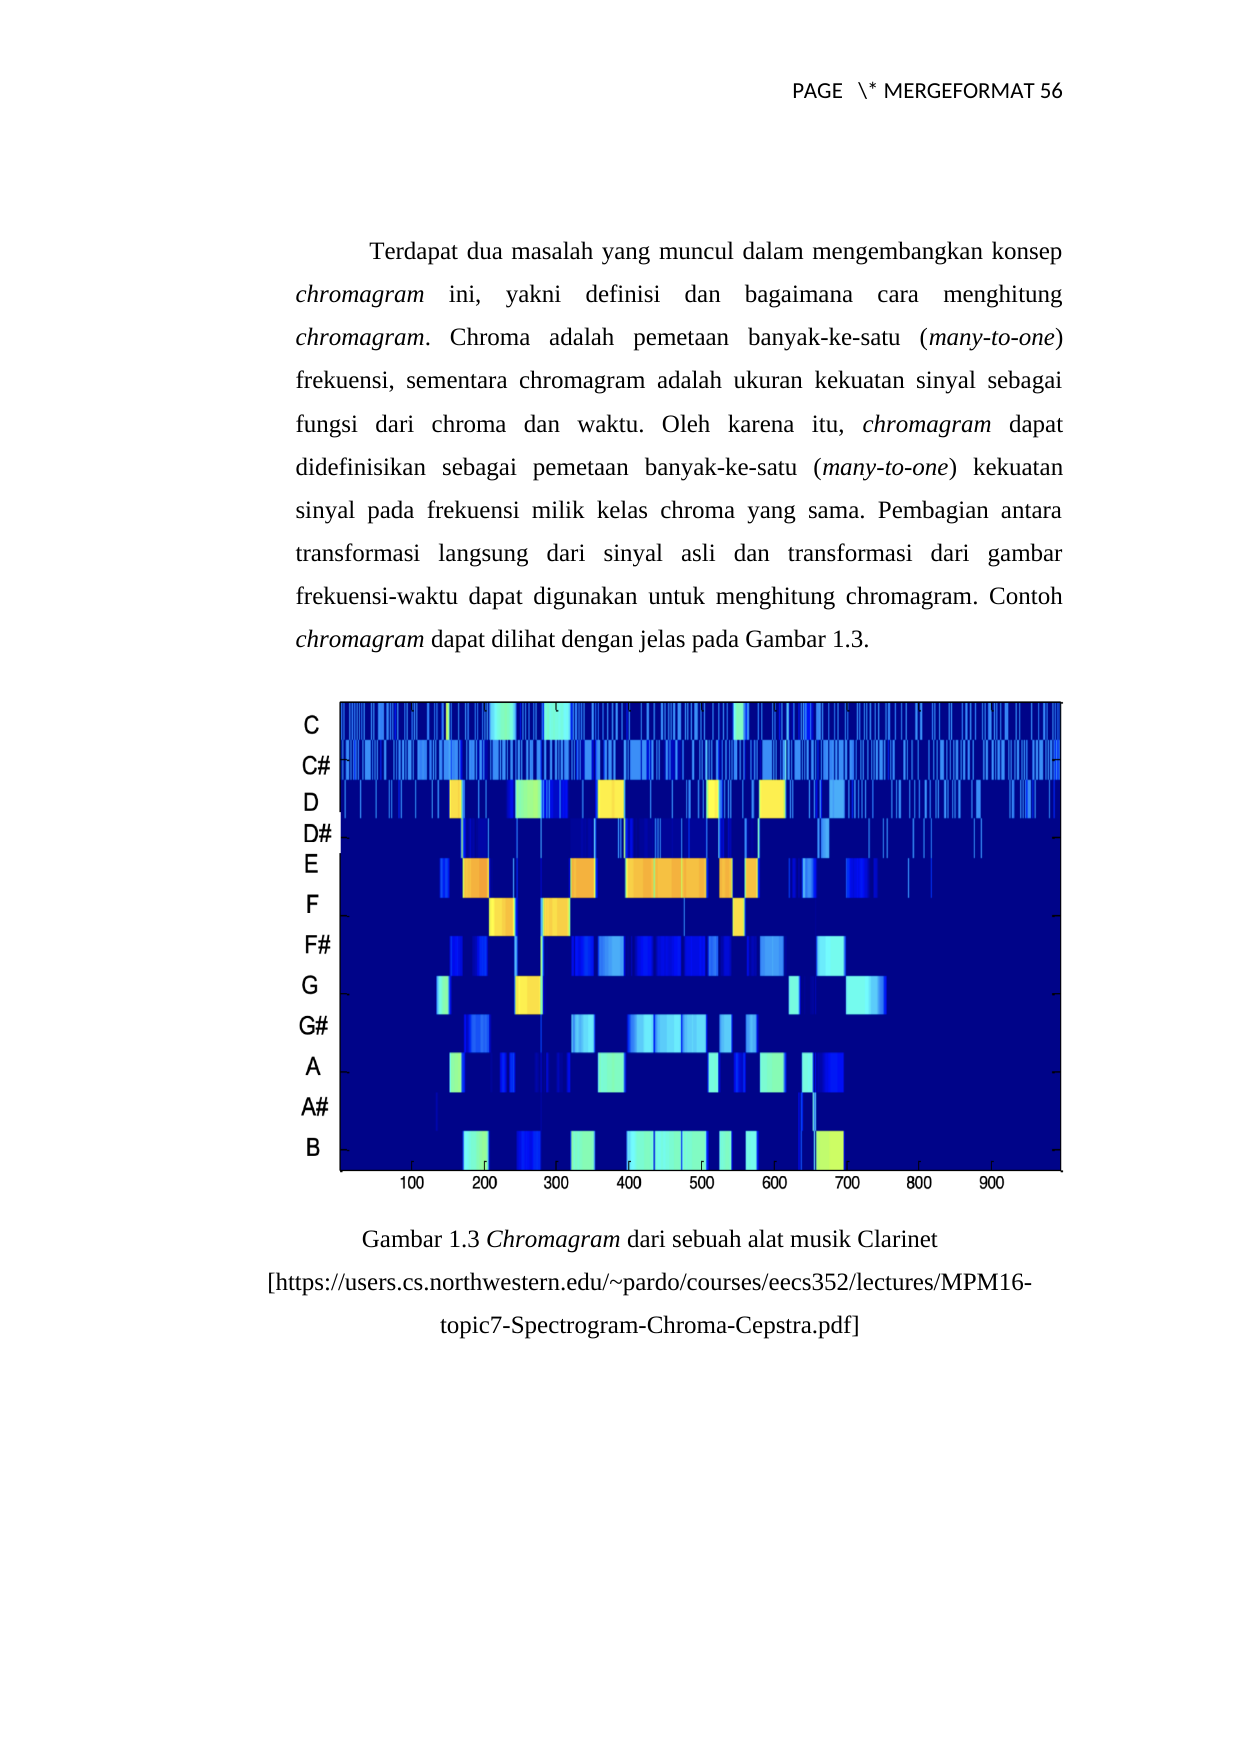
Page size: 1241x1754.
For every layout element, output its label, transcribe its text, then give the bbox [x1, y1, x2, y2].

picture [295, 684, 1071, 1194]
text Gambar 1.3 Chromagram dari sebuah alat musik Clarinet [236, 1224, 1063, 1253]
text Terdapat dua masalah yang muncul dalam mengembangkan konsep chromagram ini, yakni definisi dan bagaimana cara menghitung chromagram. Chroma adalah pemetaan banyak-ke-satu (many-to-one) frekuensi, sementara chromagram adalah ukuran kekuatan sinyal sebagai fungsi dari chroma dan waktu. Oleh karena itu, chromagram dapat didefinisikan sebagai pemetaan banyak-ke-satu (many-to-one) kekuatan sinyal pada frekuensi milik kelas chroma yang sama. Pembagian antara transformasi langsung dari sinyal asli dan transformasi dari gambar frekuensi-waktu dapat digunakan untuk menghitung chromagram. Contoh chromagram dapat dilihat dengan jelas pada Gambar 1.3. [295, 236, 1063, 653]
text [https://users.cs.northwestern.edu/~pardo/courses/eecs352/lectures/MPM16-topic7-Spectrogram-Chroma-Cepstra.pdf] [236, 1267, 1063, 1339]
